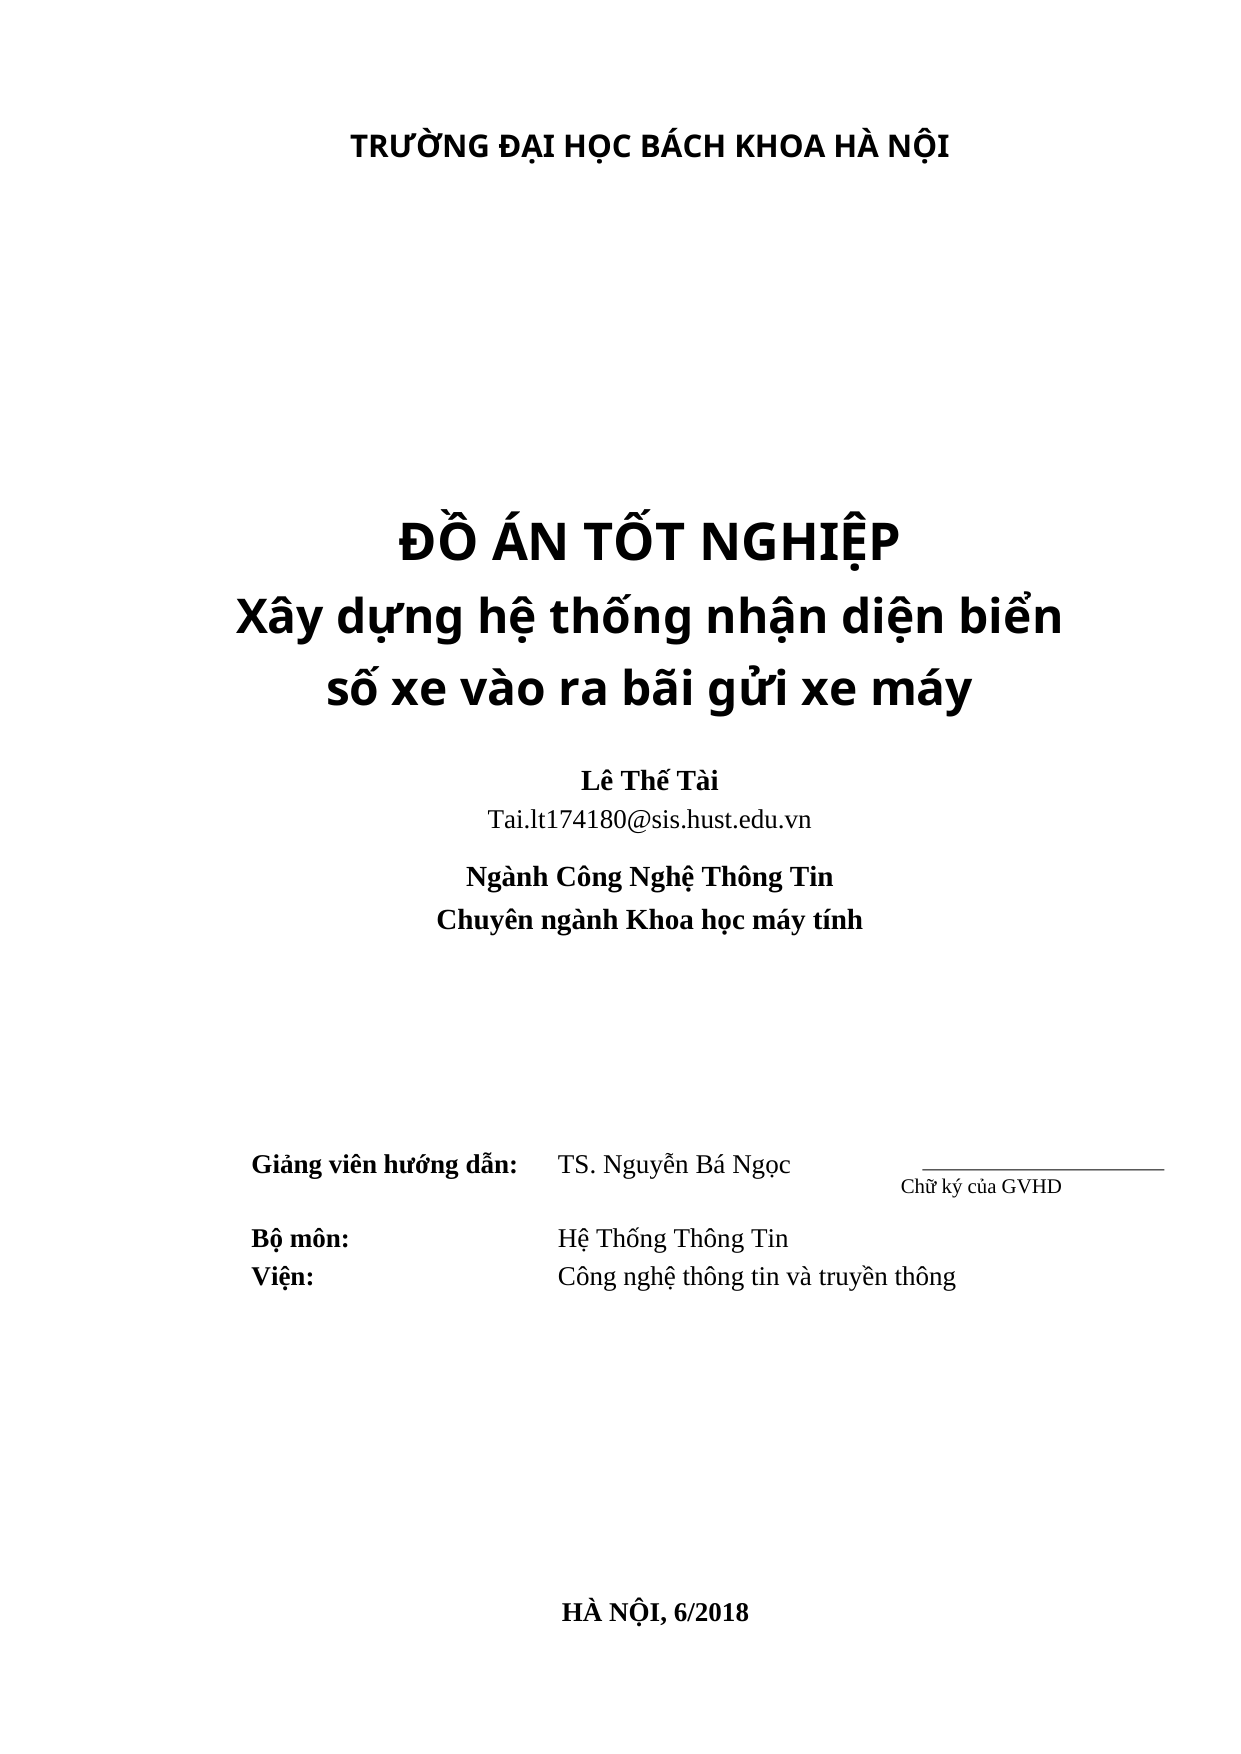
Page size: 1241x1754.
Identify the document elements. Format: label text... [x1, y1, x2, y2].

text Tai.lt174180@sis.hust.edu.vn [207, 803, 1092, 834]
table_cell Viện: [207, 1254, 546, 1366]
table_cell Bộ môn: [207, 1179, 546, 1254]
text Chuyên ngành Khoa học máy tính [207, 902, 1092, 936]
table_cell Hệ Thống Thông Tin [546, 1179, 1104, 1254]
subtitle TRƯỜNG ĐẠI HỌC BÁCH KHOA HÀ NỘI [207, 124, 1092, 167]
table_cell HÀ NỘI, 6/2018 [207, 1366, 1104, 1628]
subtitle ĐỒ ÁN TỐT NGHIỆP [207, 504, 1092, 575]
table_cell Công nghệ thông tin và truyền thông [546, 1254, 1104, 1366]
subtitle Xây dựng hệ thống nhận diện biển số xe vào ra bãi gửi xe máy [207, 582, 1092, 719]
table_header TS. Nguyễn Bá Ngọc [546, 1141, 1104, 1179]
text Lê Thế Tài [207, 763, 1092, 797]
table_header Giảng viên hướng dẫn: [207, 1141, 546, 1179]
text Ngành Công Nghệ Thông Tin [207, 859, 1092, 893]
